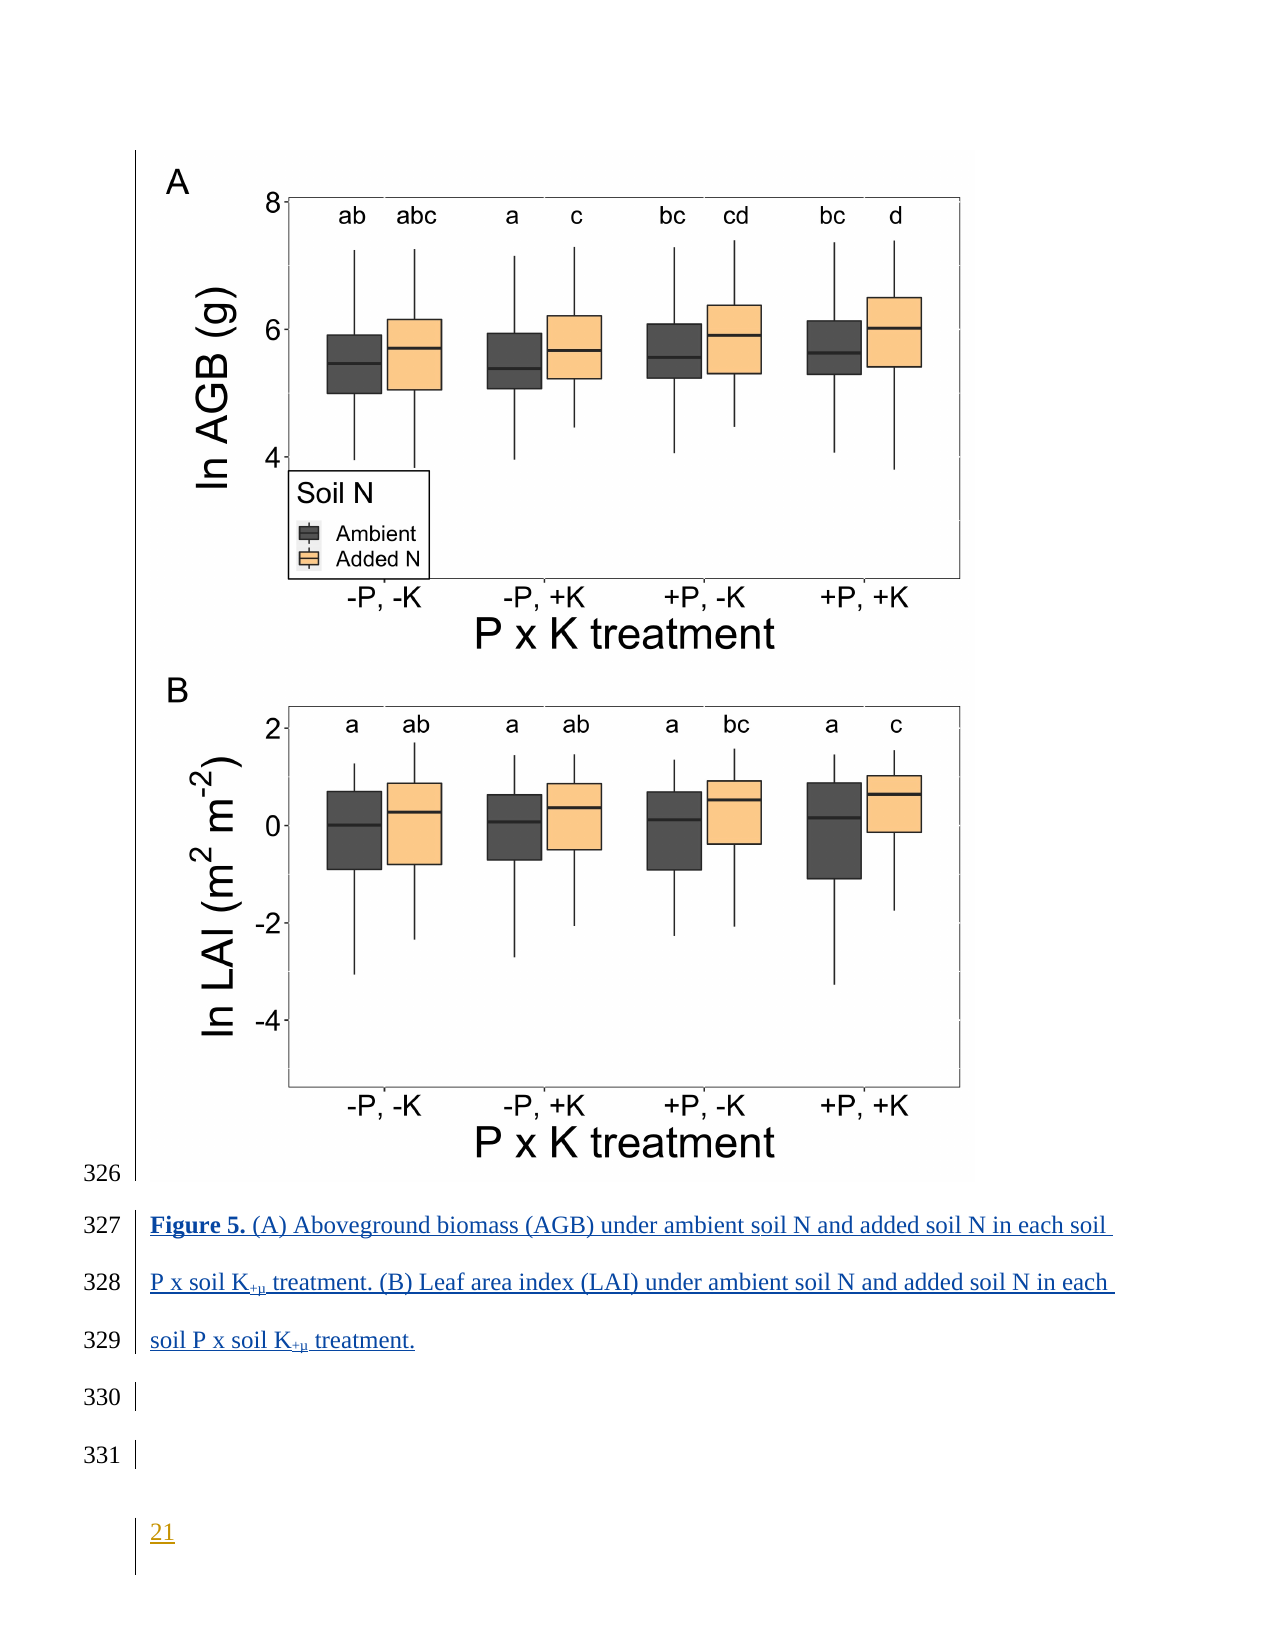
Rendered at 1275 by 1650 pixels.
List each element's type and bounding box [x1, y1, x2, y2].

picture [150, 150, 976, 1182]
